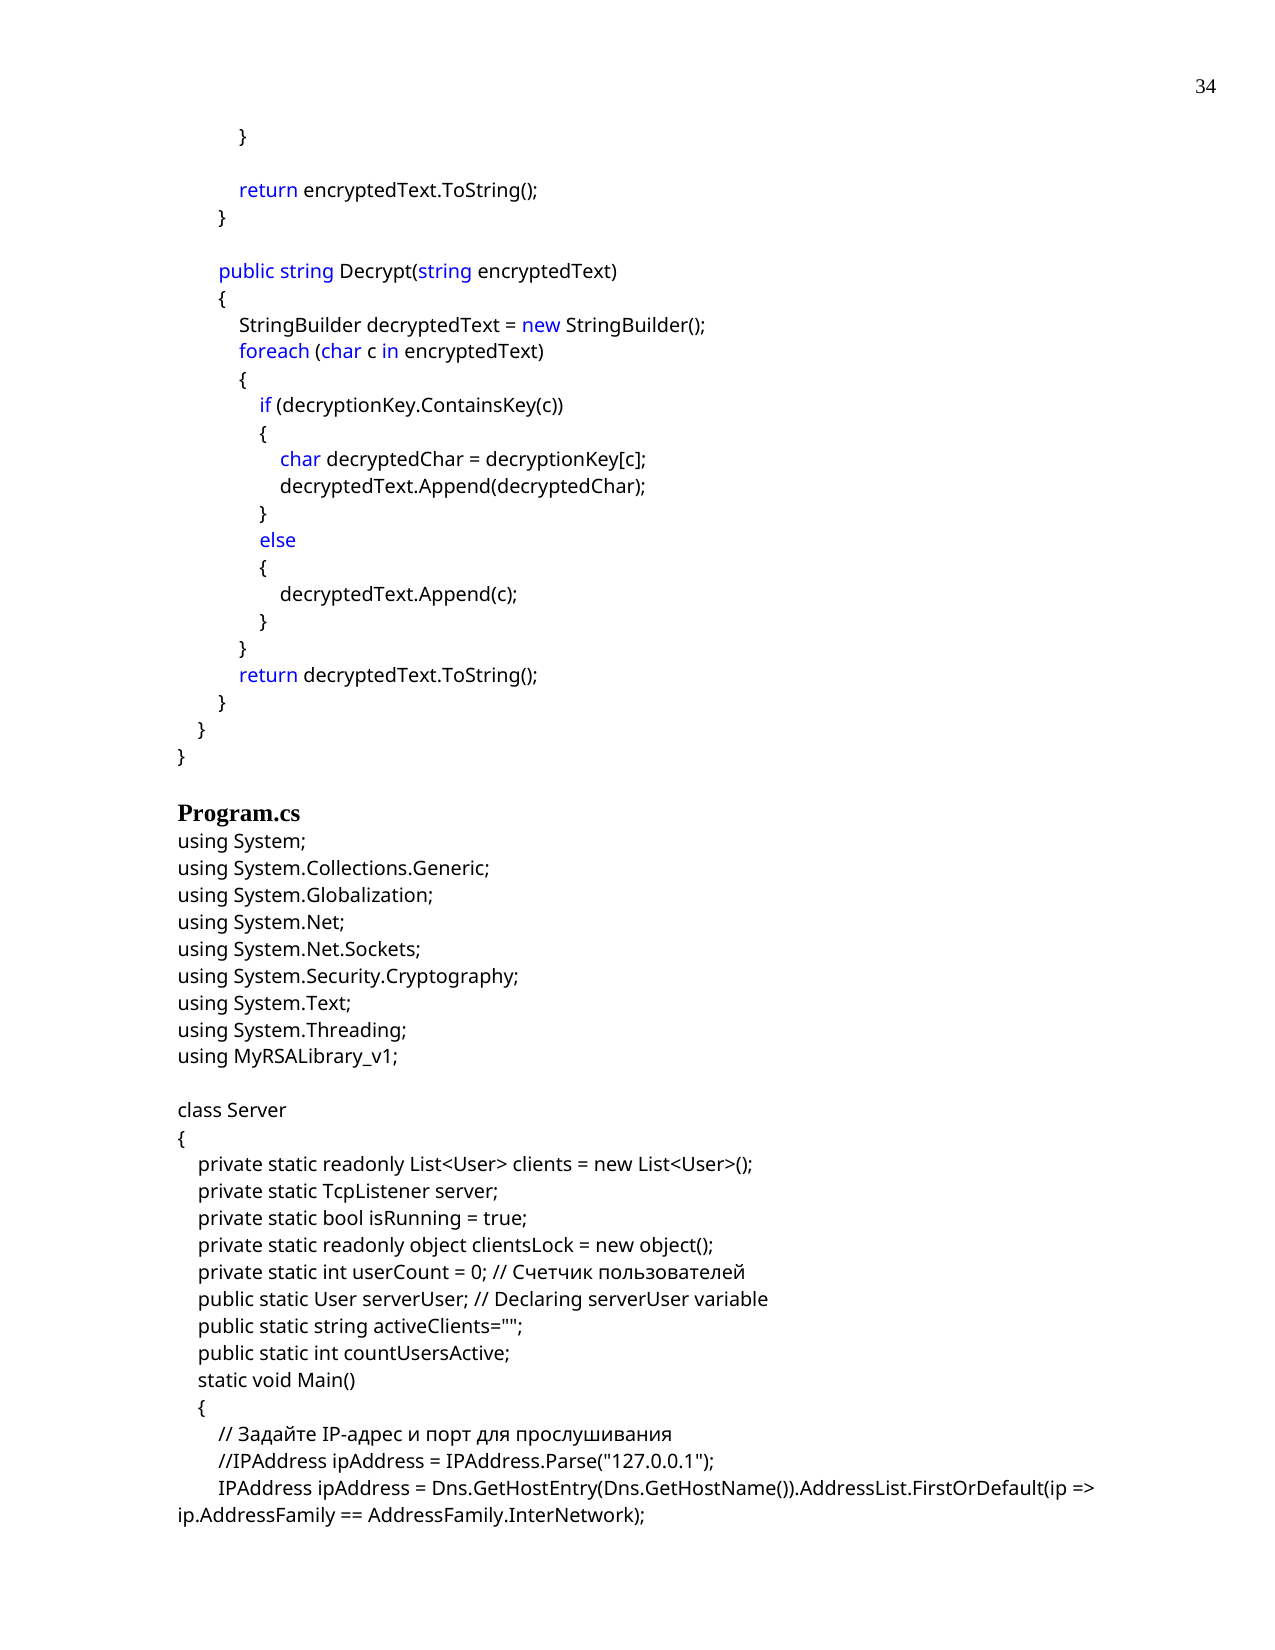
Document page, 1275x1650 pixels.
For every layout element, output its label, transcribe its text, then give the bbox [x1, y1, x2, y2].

text using System.Net.Sockets; [177, 935, 1216, 962]
text } [177, 203, 1216, 230]
text //IPAddress ipAddress = IPAddress.Parse("127.0.0.1"); [177, 1447, 1216, 1474]
text return decryptedText.ToString(); [177, 662, 1216, 688]
text } [177, 608, 1216, 634]
text { [177, 554, 1216, 581]
text public static User serverUser; // Declaring serverUser variable [177, 1286, 1216, 1313]
text public static int countUsersActive; [177, 1339, 1216, 1367]
text } [177, 122, 1216, 149]
text } [177, 688, 1216, 716]
text public static string activeClients=""; [177, 1313, 1216, 1339]
text decryptedText.Append(c); [177, 581, 1216, 608]
text { [177, 1393, 1216, 1421]
text } [177, 500, 1216, 527]
text private static readonly object clientsLock = new object(); [177, 1232, 1216, 1259]
text if (decryptionKey.ContainsKey(c)) [177, 392, 1216, 419]
text // Задайте IP-адрес и порт для прослушивания [177, 1421, 1216, 1447]
text char decryptedChar = decryptionKey[c]; [177, 446, 1216, 473]
text using System.Net; [177, 908, 1216, 935]
text private static int userCount = 0; // Счетчик пользователей [177, 1259, 1216, 1286]
text using System.Text; [177, 989, 1216, 1016]
text foreach (char c in encryptedText) [177, 338, 1216, 365]
text private static bool isRunning = true; [177, 1205, 1216, 1232]
text } [177, 634, 1216, 662]
text private static TcpListener server; [177, 1178, 1216, 1205]
text { [177, 419, 1216, 446]
text Program.cs using System; [177, 798, 1216, 854]
text IPAddress ipAddress = Dns.GetHostEntry(Dns.GetHostName()).AddressList.FirstOrDefault(ip => ip.AddressFamily == AddressFamily.InterNetwork); [177, 1474, 1216, 1528]
text { [177, 1124, 1216, 1151]
text } [177, 716, 1216, 742]
text { [177, 284, 1216, 311]
text return encryptedText.ToString(); [177, 176, 1216, 203]
text using System.Threading; [177, 1016, 1216, 1043]
text using System.Collections.Generic; [177, 854, 1216, 881]
text } [177, 742, 1216, 769]
text static void Main() [177, 1367, 1216, 1393]
text using MyRSALibrary_v1; [177, 1043, 1216, 1070]
text StringBuilder decryptedText = new StringBuilder(); [177, 311, 1216, 338]
text class Server [177, 1097, 1216, 1124]
text public string Decrypt(string encryptedText) [177, 257, 1216, 284]
text else [177, 527, 1216, 554]
text using System.Security.Cryptography; [177, 962, 1216, 989]
text { [177, 365, 1216, 392]
text decryptedText.Append(decryptedChar); [177, 473, 1216, 500]
text using System.Globalization; [177, 881, 1216, 908]
text private static readonly List<User> clients = new List<User>(); [177, 1151, 1216, 1178]
